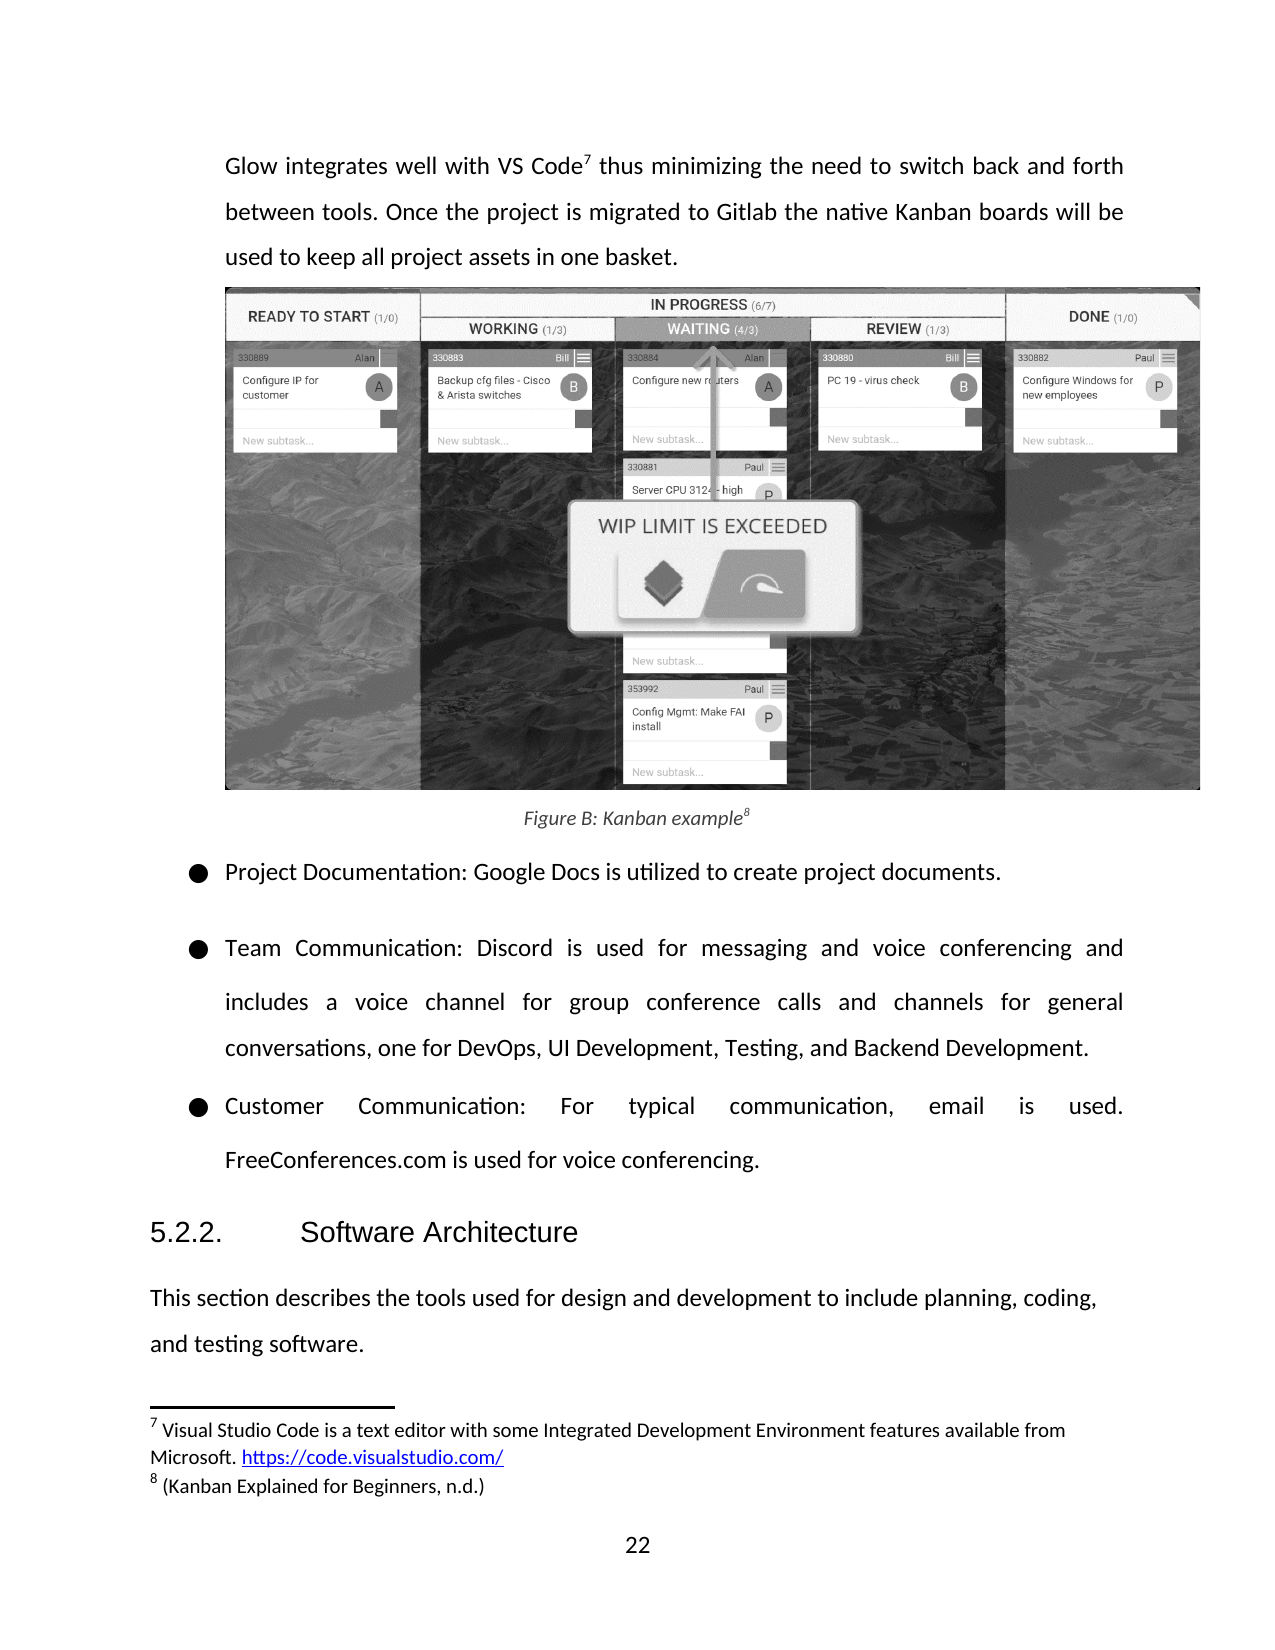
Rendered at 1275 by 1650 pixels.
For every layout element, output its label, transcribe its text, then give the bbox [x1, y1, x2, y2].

list Project Documentation: Google Docs is utilized to create project documents. [187, 843, 1125, 894]
text Figure B: Kanban example [150, 805, 1125, 830]
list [187, 150, 1125, 272]
text This section describes the tools used for design and development to include planning, coding, and testing software. [150, 1282, 1125, 1358]
picture [225, 287, 1200, 790]
list Customer Communication: For typical communication, email is used. FreeConferences.com is used for voice conferencing. [187, 1078, 1125, 1175]
list Team Communication: Discord is used for messaging and voice conferencing and includes a voice channel for group conference calls and channels for general conversations, one for DevOps, UI Development, Testing, and Backend Development. [187, 920, 1125, 1062]
subtitle Software Architecture [150, 1215, 1125, 1248]
